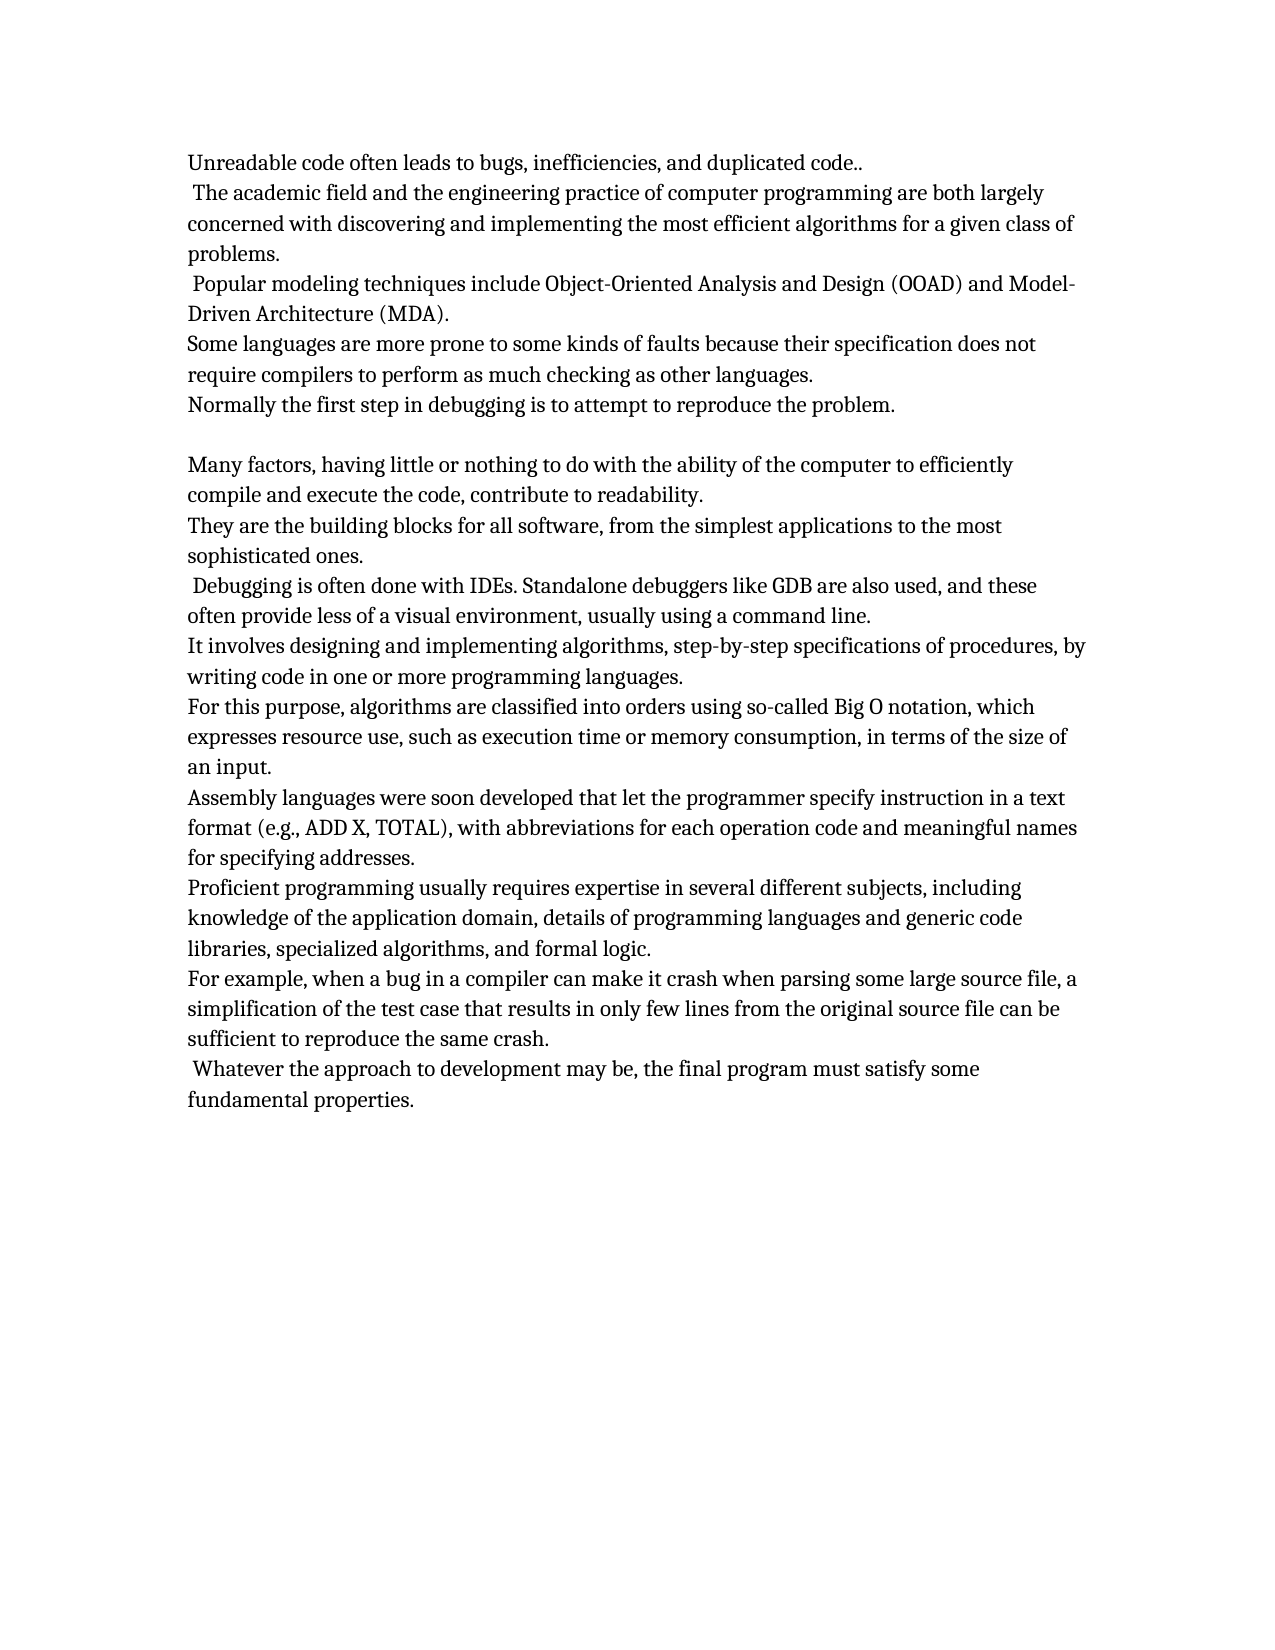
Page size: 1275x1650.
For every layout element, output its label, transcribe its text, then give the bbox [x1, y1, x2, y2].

text Unreadable code often leads to bugs, inefficiencies, and duplicated code.. The academic field and the engineering practice of computer programming are both largely concerned with discovering and implementing the most efficient algorithms for a given class of problems. Popular modeling techniques include Object-Oriented Analysis and Design (OOAD) and Model-Driven Architecture (MDA). Some languages are more prone to some kinds of faults because their specification does not require compilers to perform as much checking as other languages. Normally the first step in debugging is to attempt to reproduce the problem. Many factors, having little or nothing to do with the ability of the computer to efficiently compile and execute the code, contribute to readability. They are the building blocks for all software, from the simplest applications to the most sophisticated ones. Debugging is often done with IDEs. Standalone debuggers like GDB are also used, and these often provide less of a visual environment, usually using a command line. It involves designing and implementing algorithms, step-by-step specifications of procedures, by writing code in one or more programming languages. For this purpose, algorithms are classified into orders using so-called Big O notation, which expresses resource use, such as execution time or memory consumption, in terms of the size of an input. Assembly languages were soon developed that let the programmer specify instruction in a text format (e.g., ADD X, TOTAL), with abbreviations for each operation code and meaningful names for specifying addresses. Proficient programming usually requires expertise in several different subjects, including knowledge of the application domain, details of programming languages and generic code libraries, specialized algorithms, and formal logic. For example, when a bug in a compiler can make it crash when parsing some large source file, a simplification of the test case that results in only few lines from the original source file can be sufficient to reproduce the same crash. Whatever the approach to development may be, the final program must satisfy some fundamental properties. [187, 150, 1087, 1113]
